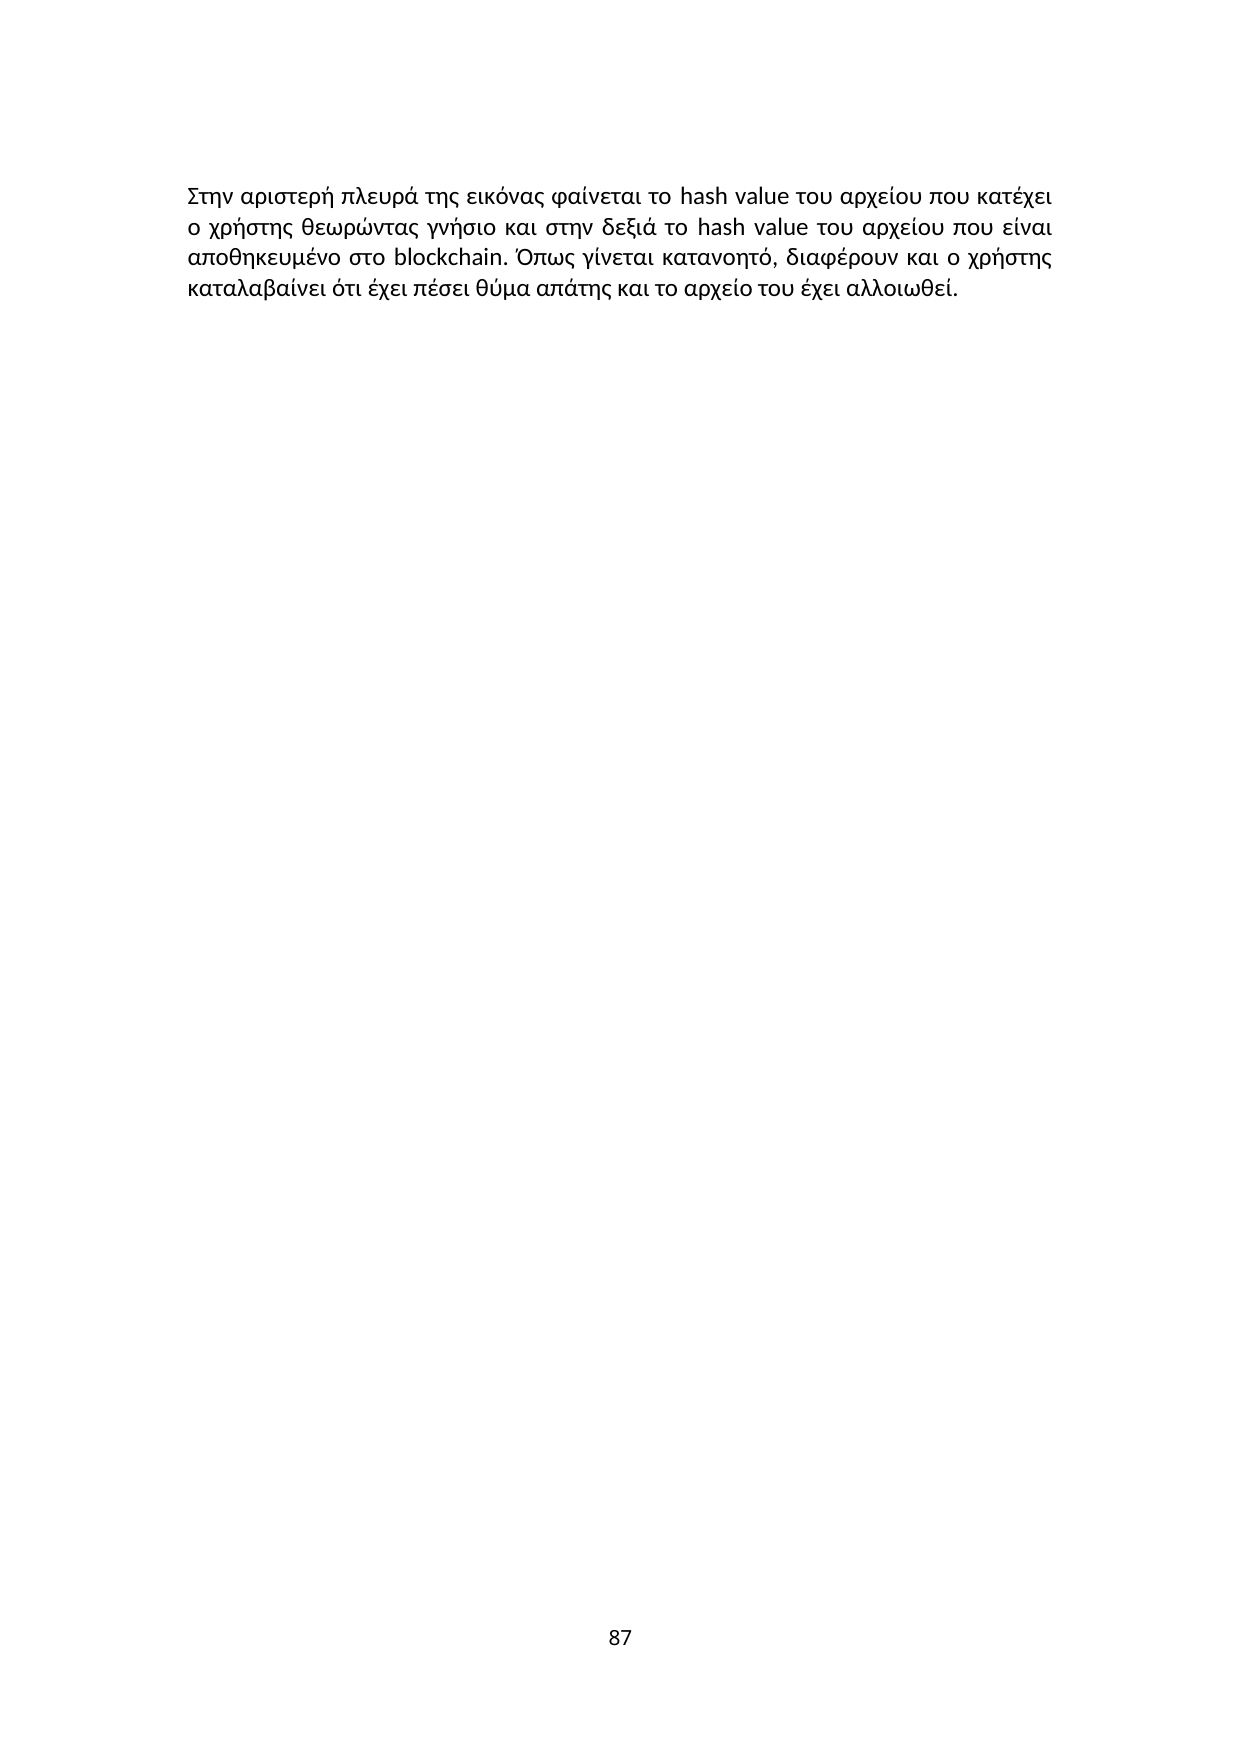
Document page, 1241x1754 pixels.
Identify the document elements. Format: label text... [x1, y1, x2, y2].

text Στην αριστερή πλευρά της εικόνας φαίνεται το hash value του αρχείου που κατέχει ο χρήστης θεωρώντας γνήσιο και στην δεξιά το hash value του αρχείου που είναι αποθηκευμένο στο blockchain. Όπως γίνεται κατανοητό, διαφέρουν και ο χρήστης καταλαβαίνει ότι έχει πέσει θύμα απάτης και το αρχείο του έχει αλλοιωθεί. [187, 181, 1053, 303]
